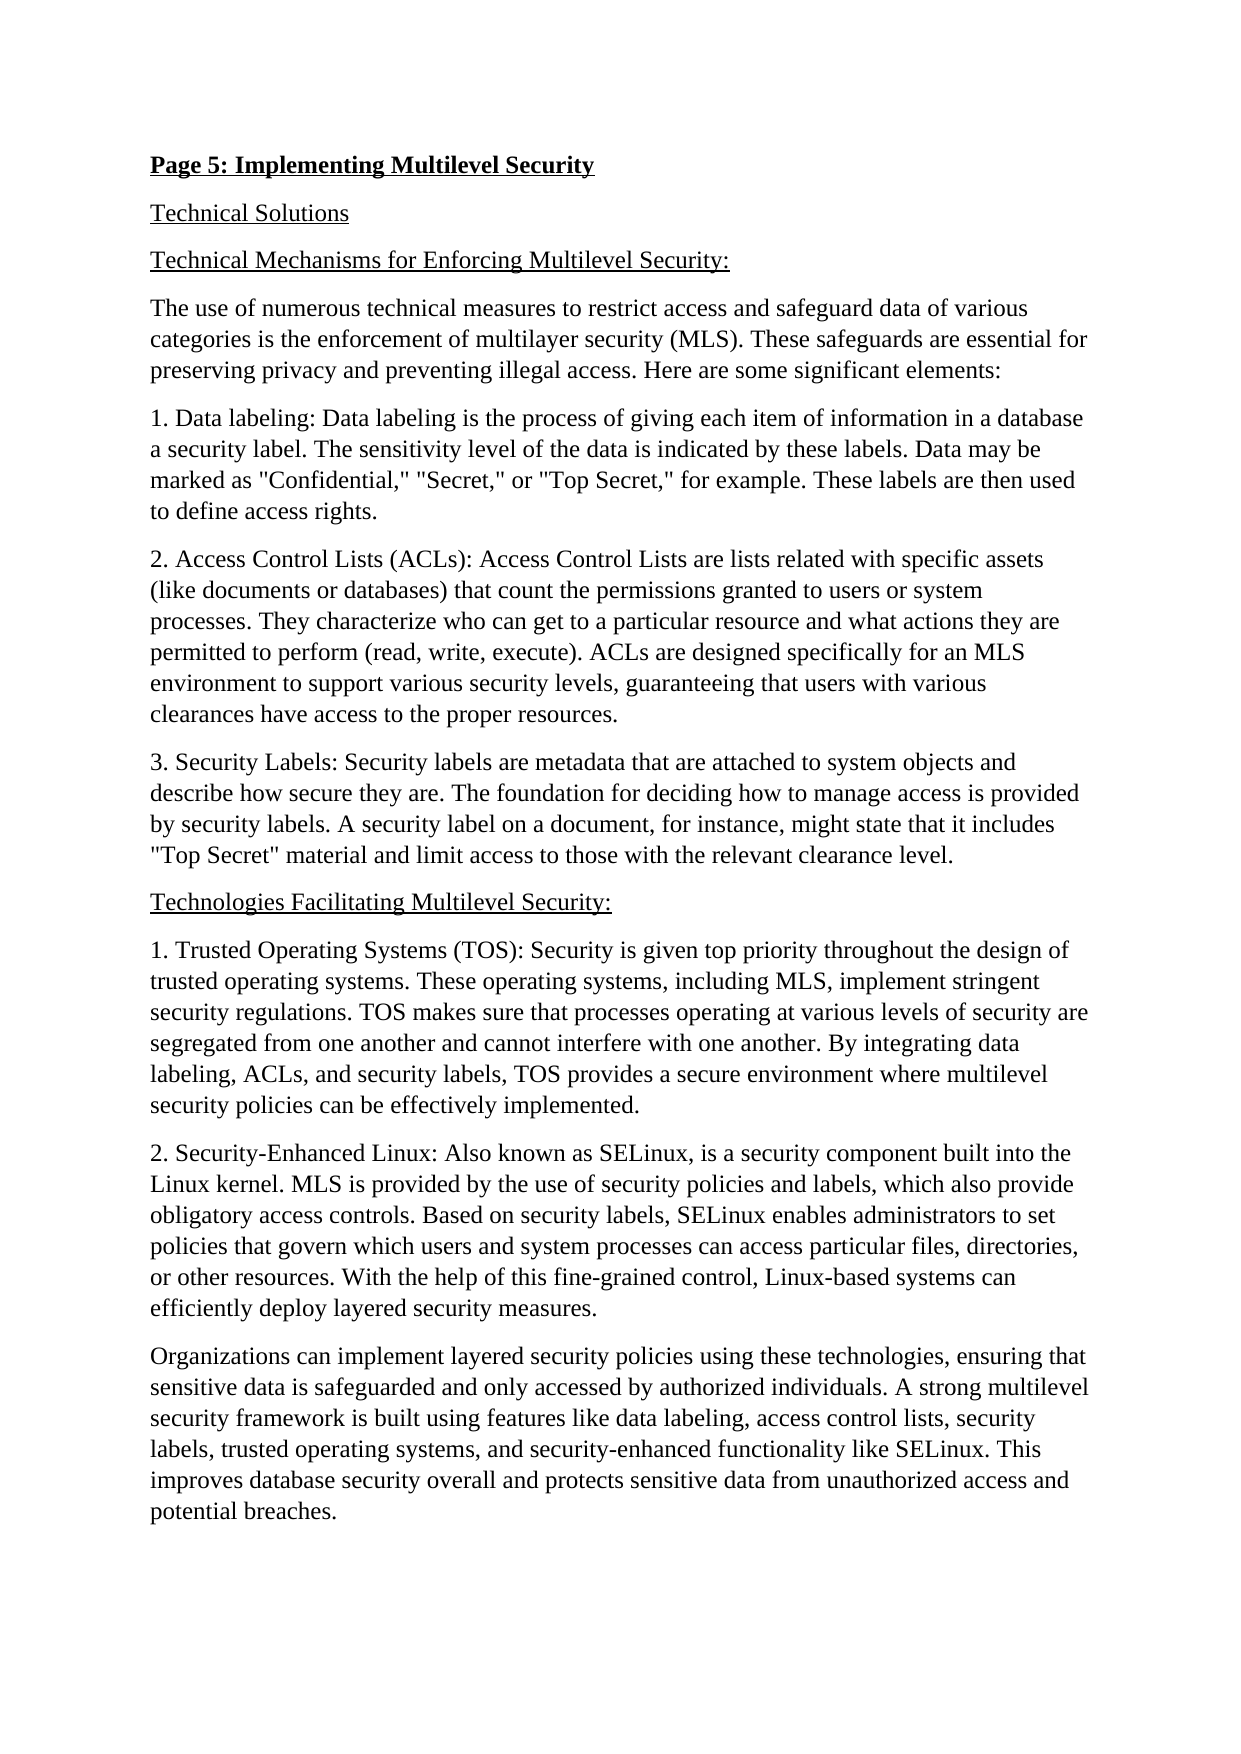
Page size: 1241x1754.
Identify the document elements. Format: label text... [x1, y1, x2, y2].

text The use of numerous technical measures to restrict access and safeguard data of various categories is the enforcement of multilayer security (MLS). These safeguards are essential for preserving privacy and preventing illegal access. Here are some significant elements: [150, 293, 1090, 384]
text Technical Solutions [150, 198, 1090, 226]
text Organizations can implement layered security policies using these technologies, ensuring that sensitive data is safeguarded and only accessed by authorized individuals. A strong multilevel security framework is built using features like data labeling, access control lists, security labels, trusted operating systems, and security-enhanced functionality like SELinux. This improves database security overall and protects sensitive data from unauthorized access and potential breaches. [150, 1341, 1090, 1525]
text 2. Security-Enhanced Linux: Also known as SELinux, is a security component built into the Linux kernel. MLS is provided by the use of security policies and labels, which also provide obligatory access controls. Based on security labels, SELinux enables administrators to set policies that govern which users and system processes can access particular files, directories, or other resources. With the help of this fine-grained control, Linux-based systems can efficiently deploy layered security measures. [150, 1138, 1090, 1322]
text 1. Trusted Operating Systems (TOS): Security is given top priority throughout the design of trusted operating systems. These operating systems, including MLS, implement stringent security regulations. TOS makes sure that processes operating at various levels of security are segregated from one another and cannot interfere with one another. By integrating data labeling, ACLs, and security labels, TOS provides a secure environment where multilevel security policies can be effectively implemented. [150, 935, 1090, 1119]
text Page 5: Implementing Multilevel Security [150, 150, 1090, 179]
text Technologies Facilitating Multilevel Security: [150, 887, 1090, 916]
text 2. Access Control Lists (ACLs): Access Control Lists are lists related with specific assets (like documents or databases) that count the permissions granted to users or system processes. They characterize who can get to a particular resource and what actions they are permitted to perform (read, write, execute). ACLs are designed specifically for an MLS environment to support various security levels, guaranteeing that users with various clearances have access to the proper resources. [150, 544, 1090, 728]
text 3. Security Labels: Security labels are metadata that are attached to system objects and describe how secure they are. The foundation for deciding how to manage access is provided by security labels. A security label on a document, for instance, might state that it includes "Top Secret" material and limit access to those with the relevant clearance level. [150, 747, 1090, 868]
text Technical Mechanisms for Enforcing Multilevel Security: [150, 245, 1090, 274]
text 1. Data labeling: Data labeling is the process of giving each item of information in a database a security label. The sensitivity level of the data is indicated by these labels. Data may be marked as "Confidential," "Secret," or "Top Secret," for example. These labels are then used to define access rights. [150, 403, 1090, 525]
